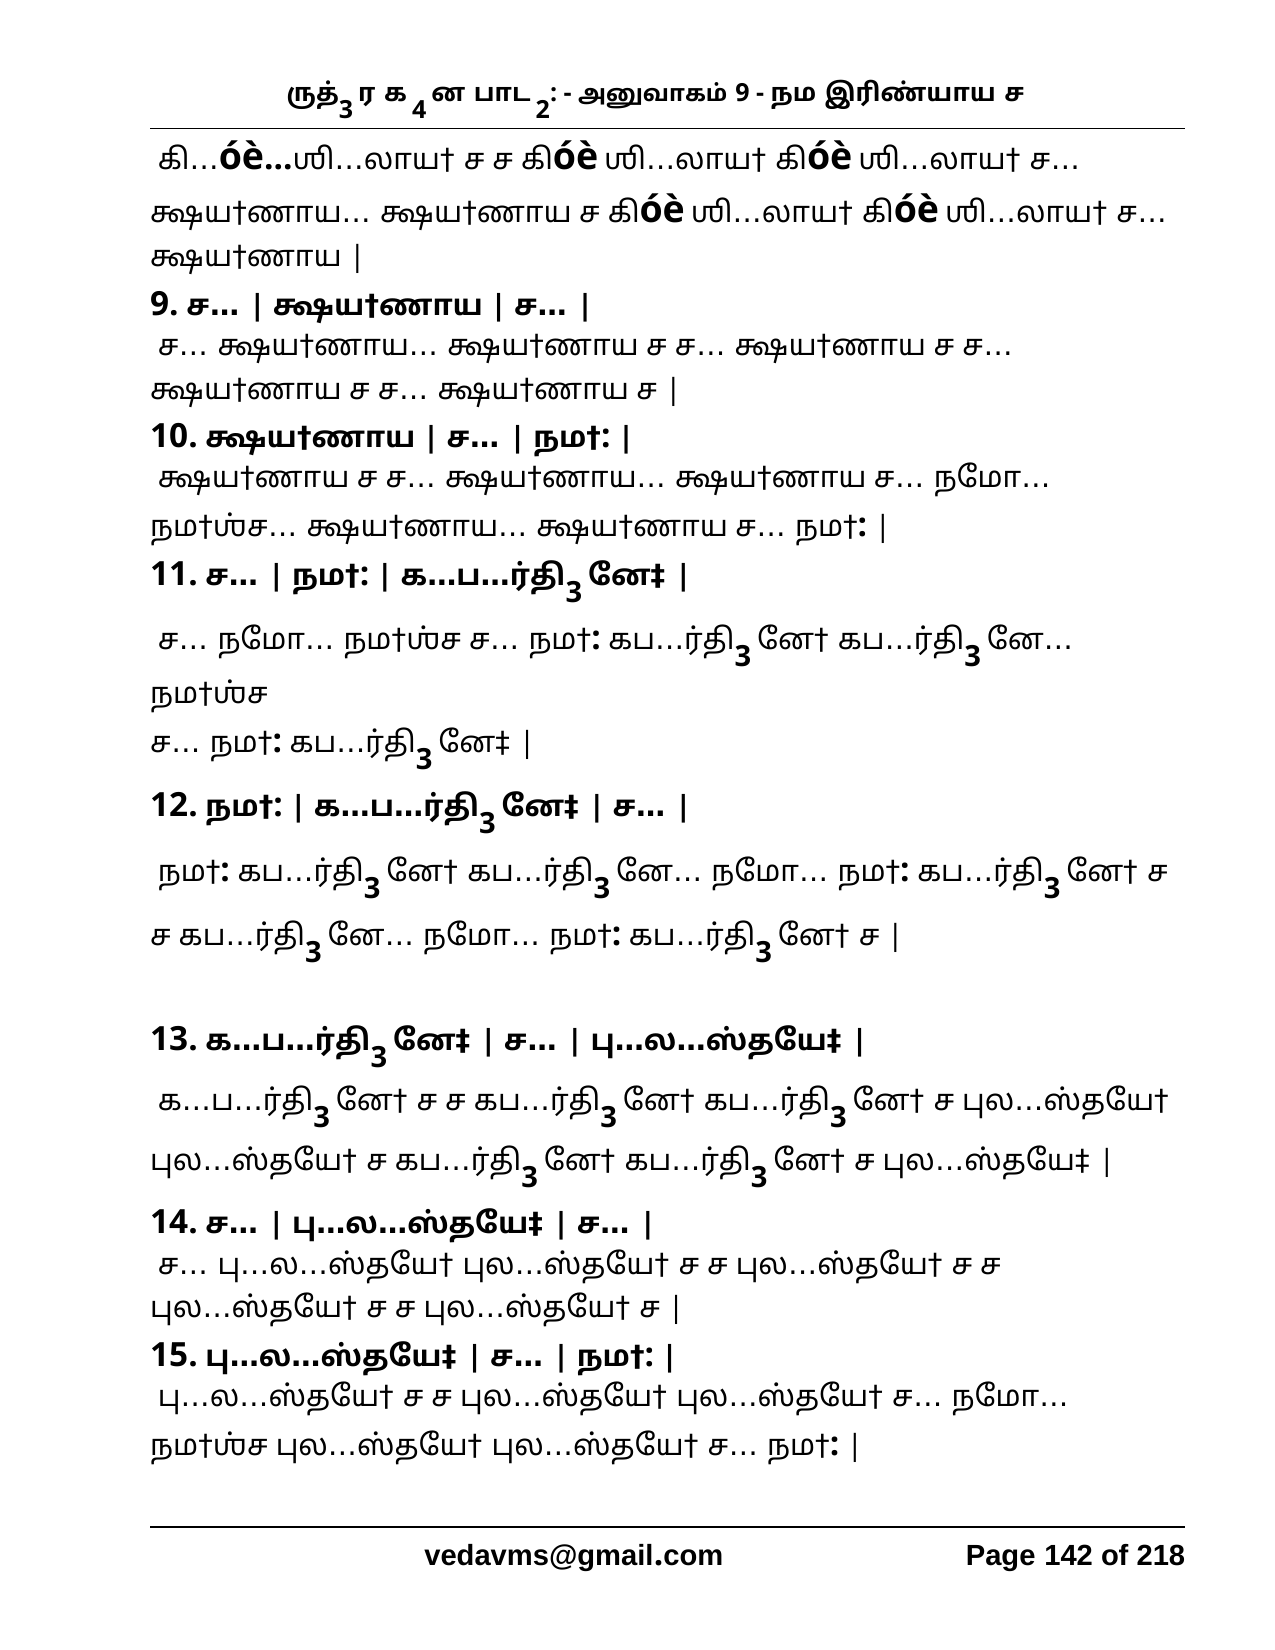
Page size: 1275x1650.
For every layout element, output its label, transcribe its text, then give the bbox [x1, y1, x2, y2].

text க…ப…ர்தி3னே† ச ச கப…ர்தி3னே† கப…ர்தி3னே† ச புல…ஸ்தயே† புல…ஸ்தயே† ச கப…ர்தி3னே† கப…ர்தி3னே† ச புல…ஸ்தயே‡ | [150, 1079, 1185, 1196]
text ச… பு…ல…ஸ்தயே† புல…ஸ்தயே† ச ச புல…ஸ்தயே† ச ச புல…ஸ்தயே† ச ச புல…ஸ்தயே† ச | [150, 1247, 1185, 1329]
text 12. நம†: | க…ப…ர்தி3னே‡ | ச… | [150, 781, 1185, 842]
text 11. ச… | நம†: | க…ப…ர்தி3னே‡ | [150, 549, 1185, 611]
text 13. க…ப…ர்தி3னே‡ | ச… | பு…ல…ஸ்தயே‡ | [150, 1015, 1185, 1076]
text க்ஷய†ணாய ச ச… க்ஷய†ணாய… க்ஷய†ணாய ச… நமோ… நம†ஶ்ச… க்ஷய†ணாய… க்ஷய†ணாய ச… நம†: | [150, 461, 1185, 547]
text ச… நமோ… நம†ஶ்ச ச… நம†: கப…ர்தி3னே† கப…ர்தி3னே… நம†ஶ்ச ச… நம†: கப…ர்தி3னே‡ | [150, 613, 1185, 778]
text கி…óè…ஶி…லாய† ச ச கிóèஶி…லாய† கிóèஶி…லாய† ச… க்ஷய†ணாய… க்ஷய†ணாய ச கிóèஶி…லாய† கிóèஶி…லாய† ச… க்ஷய†ணாய | [150, 129, 1185, 278]
text 9. ச… | க்ஷய†ணாய | ச… | [150, 280, 1185, 326]
text நம†: கப…ர்தி3னே† கப…ர்தி3னே… நமோ… நம†: கப…ர்தி3னே† ச ச கப…ர்தி3னே… நமோ… நம†: கப…ர்தி3னே† ச | [150, 845, 1185, 971]
text 14. ச… | பு…ல…ஸ்தயே‡ | ச… | [150, 1198, 1185, 1245]
text ச… க்ஷய†ணாய… க்ஷய†ணாய ச ச… க்ஷய†ணாய ச ச… க்ஷய†ணாய ச ச… க்ஷய†ணாய ச | [150, 328, 1185, 410]
text பு…ல…ஸ்தயே† ச ச புல…ஸ்தயே† புல…ஸ்தயே† ச… நமோ… நம†ஶ்ச புல…ஸ்தயே† புல…ஸ்தயே† ச… நம†: | [150, 1379, 1185, 1466]
text 15. பு…ல…ஸ்தயே‡ | ச… | நம†: | [150, 1331, 1185, 1377]
text 10. க்ஷய†ணாய | ச… | நம†: | [150, 412, 1185, 458]
